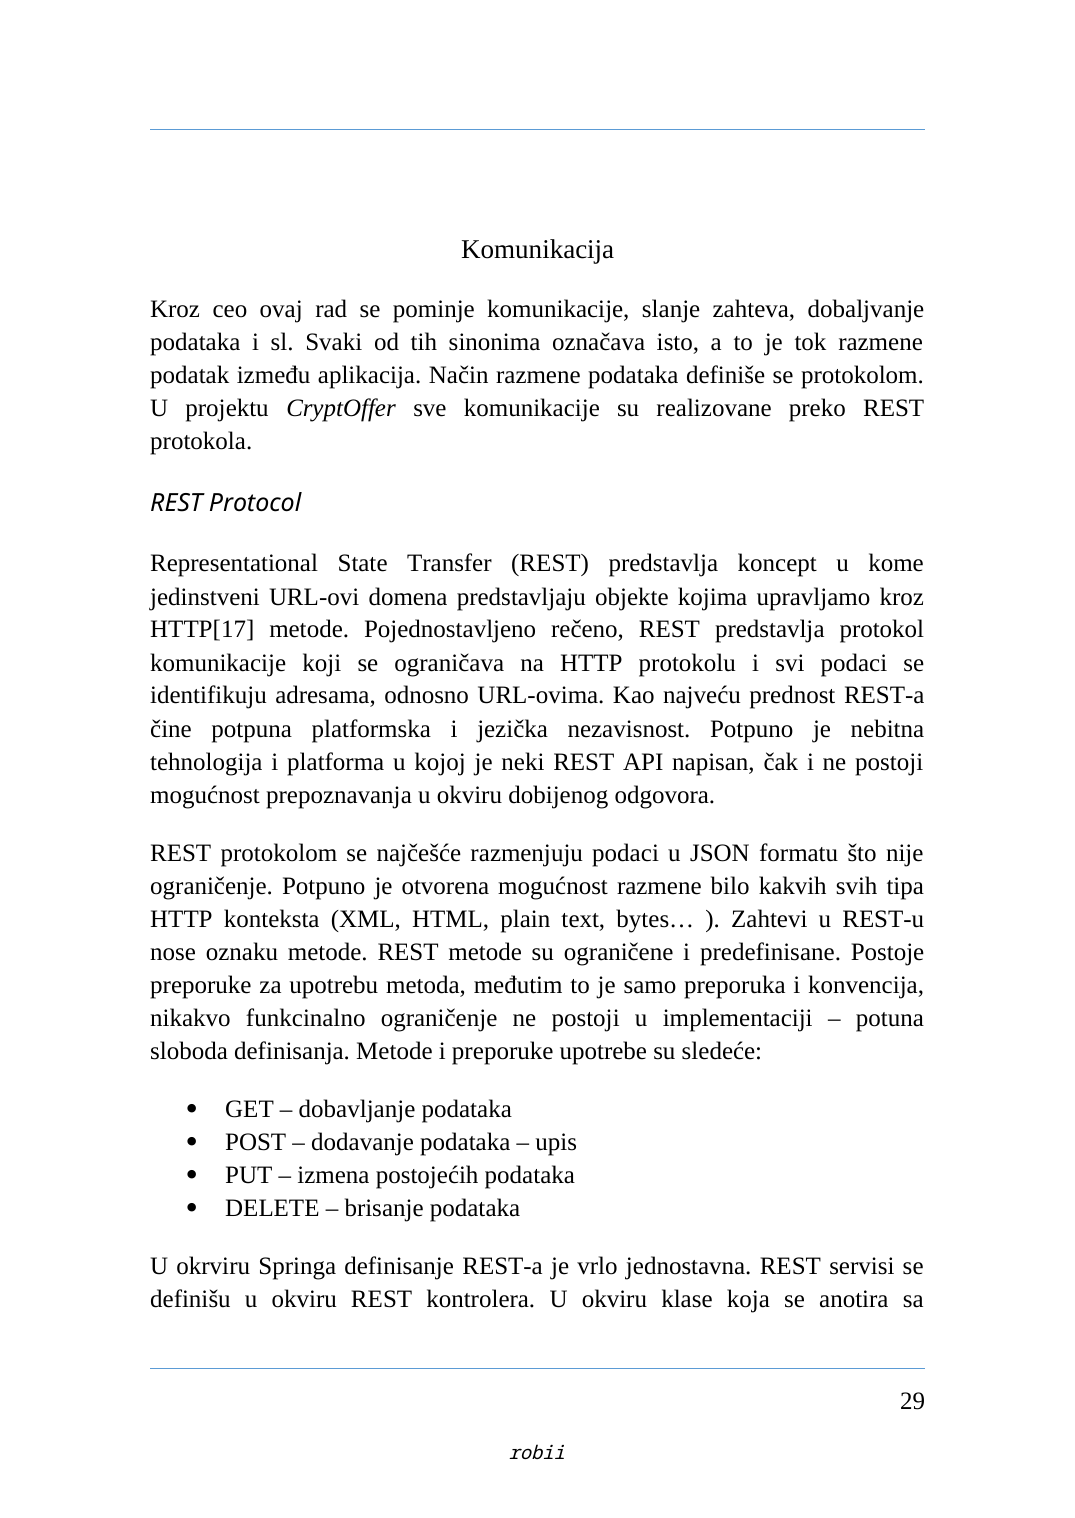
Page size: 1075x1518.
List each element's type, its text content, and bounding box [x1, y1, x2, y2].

text Kroz ceo ovaj rad se pominje komunikacije, slanje zahteva, dobaljvanje podataka i sl. Svaki od tih sinonima označava isto, a to je tok razmene podatak između aplikacija. Način razmene podataka definiše se protokolom. U projektu CryptOffer sve komunikacije su realizovane preko REST protokola. [150, 294, 925, 455]
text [150, 1251, 925, 1313]
text Representational State Transfer (REST) predstavlja koncept u kome jedinstveni URL-ovi domena predstavljaju objekte kojima upravljamo kroz HTTP[17] metode. Pojednostavljeno rečeno, REST predstavlja protokol komunikacije koji se ograničava na HTTP protokolu i svi podaci se identifikuju adresama, odnosno URL-ovima. Kao najveću prednost REST-a čine potpuna platformska i jezička nezavisnost. Potpuno je nebitna tehnologija i platforma u kojoj je neki REST API napisan, čak i ne postoji mogućnost prepoznavanja u okviru dobijenog odgovora. [150, 548, 925, 808]
text REST protokolom se najčešće razmenjuju podaci u JSON formatu što nije ograničenje. Potpuno je otvorena mogućnost razmene bilo kakvih svih tipa HTTP konteksta (XML, HTML, plain text, bytes… ). Zahtevi u REST-u nose oznaku metode. REST metode su ograničene i predefinisane. Postoje preporuke za upotrebu metoda, međutim to je samo preporuka i konvencija, nikakvo funkcinalno ograničenje ne postoji u implementaciji – potuna sloboda definisanja. Metode i preporuke upotrebe su sledeće: [150, 838, 925, 1064]
subtitle Komunikacija [150, 233, 925, 265]
list GET – dobavljanje podataka [187, 1094, 925, 1123]
list DELETE – brisanje podataka [187, 1193, 925, 1222]
subtitle REST Protocol [150, 484, 925, 518]
list PUT – izmena postojećih podataka [187, 1160, 925, 1189]
list POST – dodavanje podataka – upis [187, 1127, 925, 1156]
